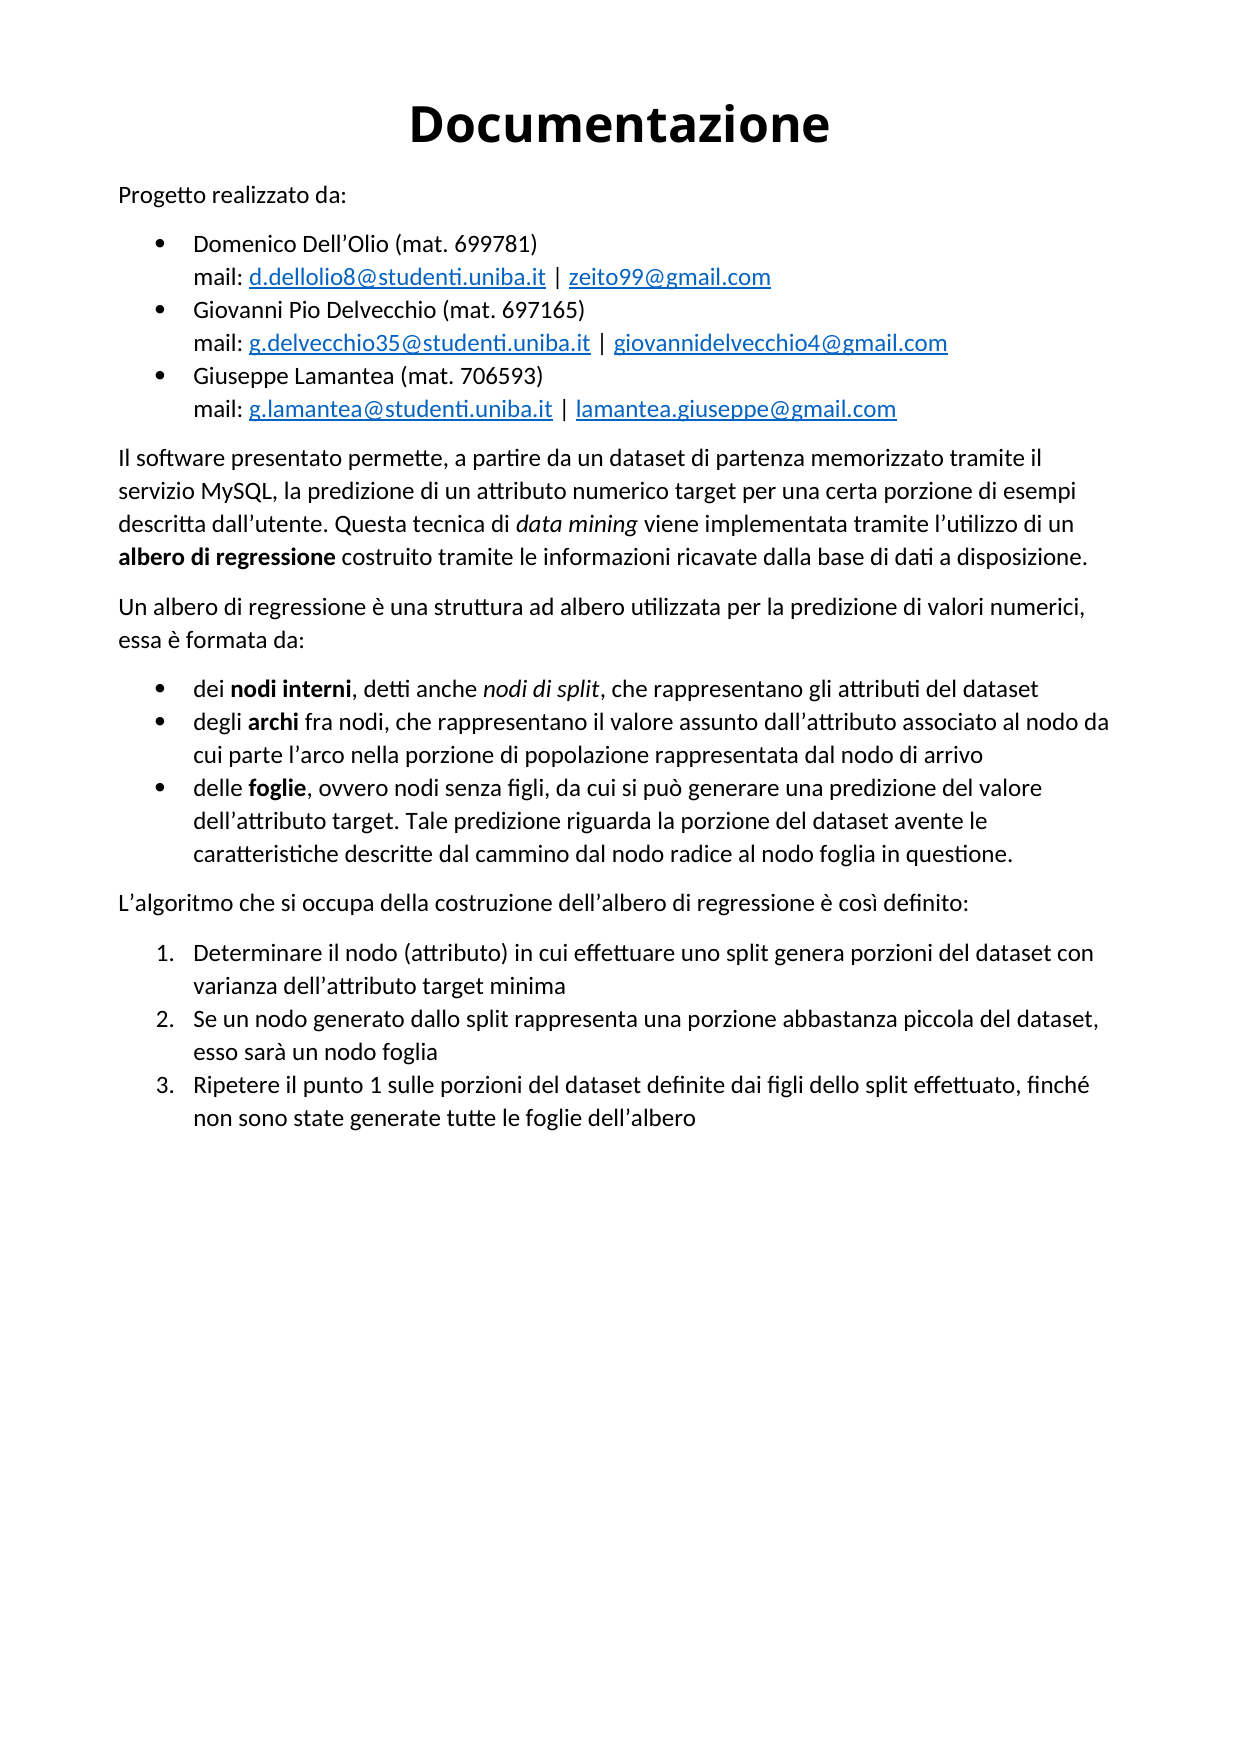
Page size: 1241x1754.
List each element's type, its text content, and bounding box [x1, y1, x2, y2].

list dei nodi interni, detti anche nodi di split, che rappresentano gli attributi del dataset [156, 673, 1122, 704]
text L’algoritmo che si occupa della costruzione dell’albero di regressione è così definito: [118, 888, 1122, 918]
text Un albero di regressione è una struttura ad albero utilizzata per la predizione di valori numerici, essa è formata da: [118, 591, 1122, 654]
list Determinare il nodo (attributo) in cui effettuare uno split genera porzioni del dataset con varianza dell’attributo target minima [156, 937, 1122, 1001]
list Giovanni Pio Delvecchio (mat. 697165) mail: g.delvecchio35@studenti.uniba.it | giovannidelvecchio4@gmail.com [156, 294, 1122, 358]
list delle foglie, ovvero nodi senza figli, da cui si può generare una predizione del valore dell’attributo target. Tale predizione riguarda la porzione del dataset avente le caratteristiche descritte dal cammino dal nodo radice al nodo foglia in questione. [156, 772, 1122, 868]
list Domenico Dell’Olio (mat. 699781) mail: d.dellolio8@studenti.uniba.it | zeito99@gmail.com [156, 228, 1122, 292]
text Documentazione [118, 89, 1122, 157]
list Ripetere il punto 1 sulle porzioni del dataset definite dai figli dello split effettuato, finché non sono state generate tutte le foglie dell’albero [156, 1069, 1122, 1132]
list degli archi fra nodi, che rappresentano il valore assunto dall’attributo associato al nodo da cui parte l’arco nella porzione di popolazione rappresentata dal nodo di arrivo [156, 706, 1122, 770]
text Il software presentato permette, a partire da un dataset di partenza memorizzato tramite il servizio MySQL, la predizione di un attributo numerico target per una certa porzione di esempi descritta dall’utente. Questa tecnica di data mining viene implementata tramite l’utilizzo di un albero di regressione costruito tramite le informazioni ricavate dalla base di dati a disposizione. [118, 443, 1122, 572]
list Giuseppe Lamantea (mat. 706593) mail: g.lamantea@studenti.uniba.it | lamantea.giuseppe@gmail.com [156, 360, 1122, 423]
list Se un nodo generato dallo split rappresenta una porzione abbastanza piccola del dataset, esso sarà un nodo foglia [156, 1003, 1122, 1066]
text Progetto realizzato da: [118, 179, 1122, 209]
